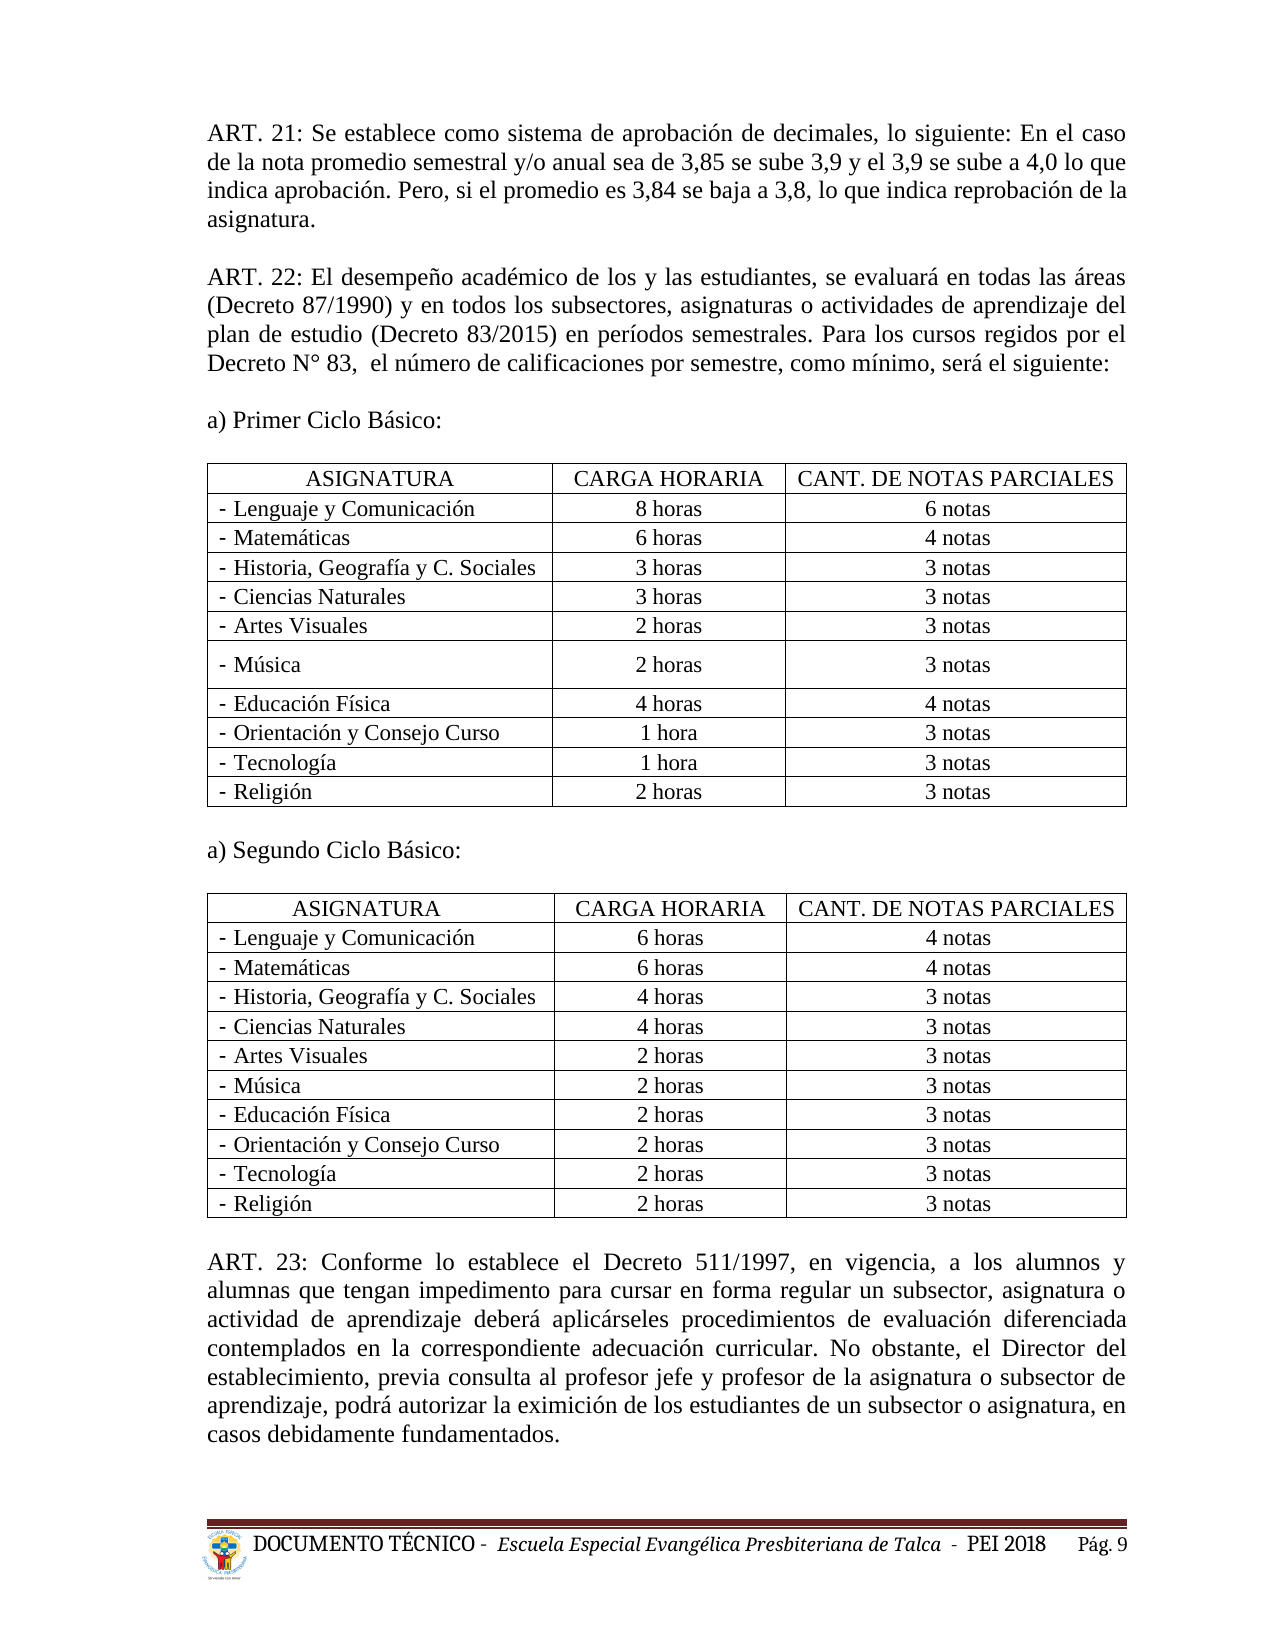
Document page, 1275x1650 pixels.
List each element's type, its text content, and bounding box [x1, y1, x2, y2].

table_cell 2 horas [555, 1071, 786, 1099]
table_cell 3 horas [553, 553, 785, 581]
table_cell 6 horas [555, 953, 786, 981]
table_cell Artes Visuales [208, 1041, 554, 1070]
table_header CARGA HORARIA [555, 894, 786, 922]
table_cell 2 horas [553, 612, 785, 640]
table_cell Música [208, 1071, 554, 1099]
table_cell Matemáticas [208, 953, 554, 981]
table_cell 4 horas [553, 689, 785, 717]
table_cell 3 notas [786, 748, 1126, 776]
table_header CANT. DE NOTAS PARCIALES [787, 894, 1126, 922]
table_cell 4 notas [787, 923, 1126, 952]
table_cell 2 horas [555, 1189, 786, 1217]
table_cell 3 notas [786, 641, 1126, 688]
table_cell Tecnología [208, 748, 552, 776]
table_cell Lenguaje y Comunicación [208, 494, 552, 522]
table_cell Lenguaje y Comunicación [208, 923, 554, 952]
table_cell 3 notas [787, 1100, 1126, 1129]
table_cell 4 horas [555, 982, 786, 1011]
table_cell 3 horas [553, 582, 785, 611]
table_cell 1 hora [553, 718, 785, 747]
text a) Segundo Ciclo Básico: [207, 835, 1127, 864]
table_cell Tecnología [208, 1159, 554, 1188]
table_cell 3 notas [786, 553, 1126, 581]
table_cell Educación Física [208, 689, 552, 717]
table_cell 4 notas [786, 689, 1126, 717]
table_cell Historia, Geografía y C. Sociales [208, 982, 554, 1011]
table_cell 3 notas [787, 1130, 1126, 1158]
table_cell Educación Física [208, 1100, 554, 1129]
table_cell 3 notas [786, 582, 1126, 611]
table_cell 2 horas [555, 1041, 786, 1070]
table_cell 3 notas [787, 1189, 1126, 1217]
table_cell 2 horas [555, 1130, 786, 1158]
table_cell Religión [208, 777, 552, 806]
text ART. 21: Se establece como sistema de aprobación de decimales, lo siguiente: En el caso de la nota promedio semestral y/o anual sea de 3,85 se sube 3,9 y el 3,9 se sube a 4,0 lo que indica aprobación. Pero, si el promedio es 3,84 se baja a 3,8, lo que indica reprobación de la asignatura. [207, 118, 1127, 233]
table_cell Matemáticas [208, 523, 552, 552]
table_header ASIGNATURA [208, 894, 554, 922]
table_cell 8 horas [553, 494, 785, 522]
table_cell Orientación y Consejo Curso [208, 718, 552, 747]
table_cell Ciencias Naturales [208, 582, 552, 611]
table_header CANT. DE NOTAS PARCIALES [786, 464, 1126, 493]
table_cell 3 notas [786, 718, 1126, 747]
table_cell Música [208, 641, 552, 688]
table_cell 6 notas [786, 494, 1126, 522]
table_cell Religión [208, 1189, 554, 1217]
table_cell 4 notas [786, 523, 1126, 552]
table_cell 3 notas [787, 1041, 1126, 1070]
picture [200, 1528, 249, 1581]
table_header CARGA HORARIA [553, 464, 785, 493]
text ART. 22: El desempeño académico de los y las estudiantes, se evaluará en todas las áreas (Decreto 87/1990) y en todos los subsectores, asignaturas o actividades de aprendizaje del plan de estudio (Decreto 83/2015) en períodos semestrales. Para los cursos regidos por el Decreto N° 83, el número de calificaciones por semestre, como mínimo, será el siguiente: [207, 262, 1127, 377]
table_cell 1 hora [553, 748, 785, 776]
table_cell 2 horas [553, 777, 785, 806]
table_cell Ciencias Naturales [208, 1012, 554, 1040]
table_cell 3 notas [787, 1012, 1126, 1040]
table_header ASIGNATURA [208, 464, 552, 493]
table_cell 6 horas [553, 523, 785, 552]
table_cell 3 notas [786, 612, 1126, 640]
text ART. 23: Conforme lo establece el Decreto 511/1997, en vigencia, a los alumnos y alumnas que tengan impedimento para cursar en forma regular un subsector, asignatura o actividad de aprendizaje deberá aplicárseles procedimientos de evaluación diferenciada contemplados en la correspondiente adecuación curricular. No obstante, el Director del establecimiento, previa consulta al profesor jefe y profesor de la asignatura o subsector de aprendizaje, podrá autorizar la eximición de los estudiantes de un subsector o asignatura, en casos debidamente fundamentados. [207, 1247, 1127, 1448]
table_cell 3 notas [787, 982, 1126, 1011]
table_cell Artes Visuales [208, 612, 552, 640]
table_cell 3 notas [787, 1159, 1126, 1188]
table_cell 3 notas [787, 1071, 1126, 1099]
table_cell Orientación y Consejo Curso [208, 1130, 554, 1158]
table_cell 6 horas [555, 923, 786, 952]
table_cell 4 notas [787, 953, 1126, 981]
table_cell 2 horas [553, 641, 785, 688]
table_cell 3 notas [786, 777, 1126, 806]
table_cell 2 horas [555, 1159, 786, 1188]
table_cell 4 horas [555, 1012, 786, 1040]
text a) Primer Ciclo Básico: [207, 406, 1127, 434]
table_cell 2 horas [555, 1100, 786, 1129]
table_cell Historia, Geografía y C. Sociales [208, 553, 552, 581]
